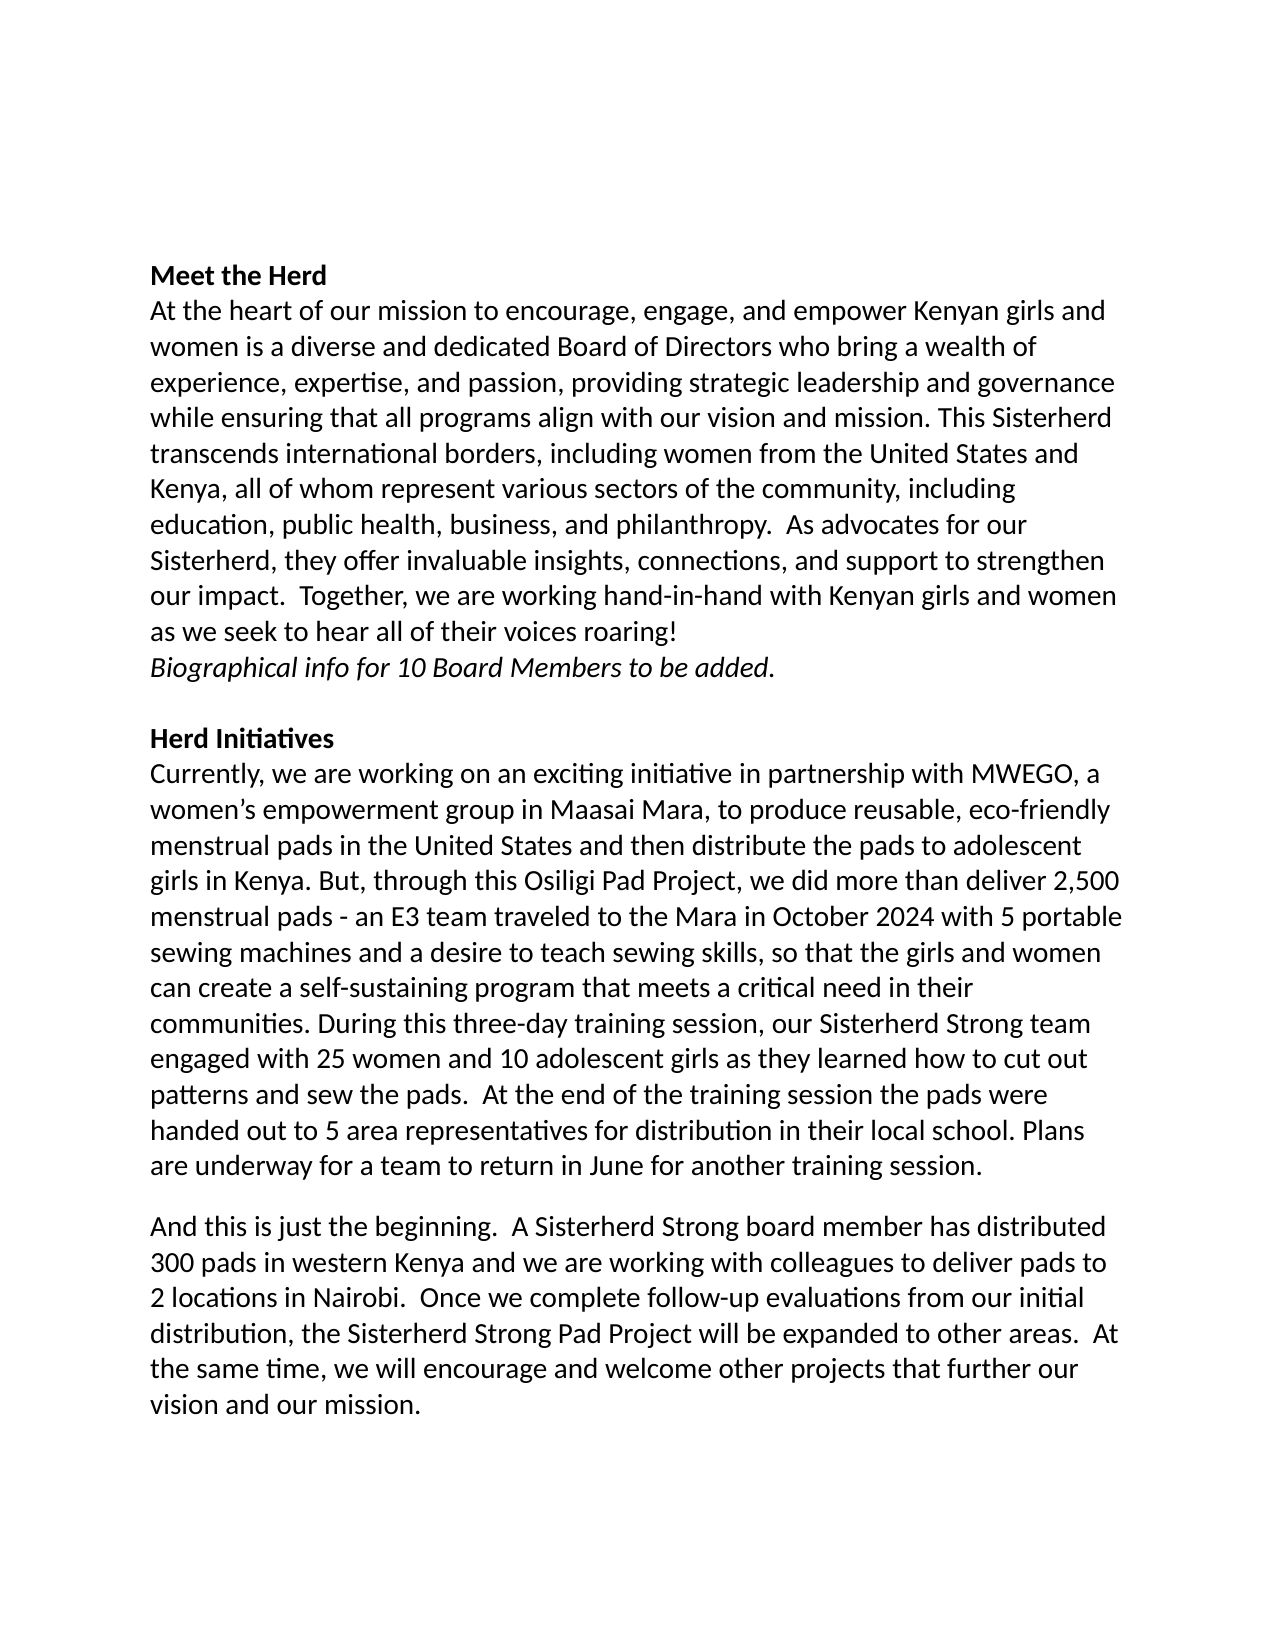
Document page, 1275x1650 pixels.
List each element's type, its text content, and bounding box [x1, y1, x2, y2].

text Biographical info for 10 Board Members to be added. [150, 649, 1125, 684]
text Meet the Herd [150, 257, 1125, 292]
text And this is just the beginning. A Sisterherd Strong board member has distributed 300 pads in western Kenya and we are working with colleagues to deliver pads to 2 locations in Nairobi. Once we complete follow-up evaluations from our initial distribution, the Sisterherd Strong Pad Project will be expanded to other areas. At the same time, we will encourage and welcome other projects that further our vision and our mission. [150, 1208, 1125, 1422]
text Herd Initiatives [150, 720, 1125, 756]
text At the heart of our mission to encourage, engage, and empower Kenyan girls and women is a diverse and dedicated Board of Directors who bring a wealth of experience, expertise, and passion, providing strategic leadership and governance while ensuring that all programs align with our vision and mission. This Sisterherd transcends international borders, including women from the United States and Kenya, all of whom represent various sectors of the community, including education, public health, business, and philanthropy. As advocates for our Sisterherd, they offer invaluable insights, connections, and support to strengthen our impact. Together, we are working hand-in-hand with Kenyan girls and women as we seek to hear all of their voices roaring! [150, 292, 1125, 649]
text Currently, we are working on an exciting initiative in partnership with MWEGO, a women’s empowerment group in Maasai Mara, to produce reusable, eco-friendly menstrual pads in the United States and then distribute the pads to adolescent girls in Kenya. But, through this Osiligi Pad Project, we did more than deliver 2,500 menstrual pads - an E3 team traveled to the Mara in October 2024 with 5 portable sewing machines and a desire to teach sewing skills, so that the girls and women can create a self-sustaining program that meets a critical need in their communities. During this three-day training session, our Sisterherd Strong team engaged with 25 women and 10 adolescent girls as they learned how to cut out patterns and sew the pads. At the end of the training session the pads were handed out to 5 area representatives for distribution in their local school. Plans are underway for a team to return in June for another training session. [150, 756, 1125, 1183]
